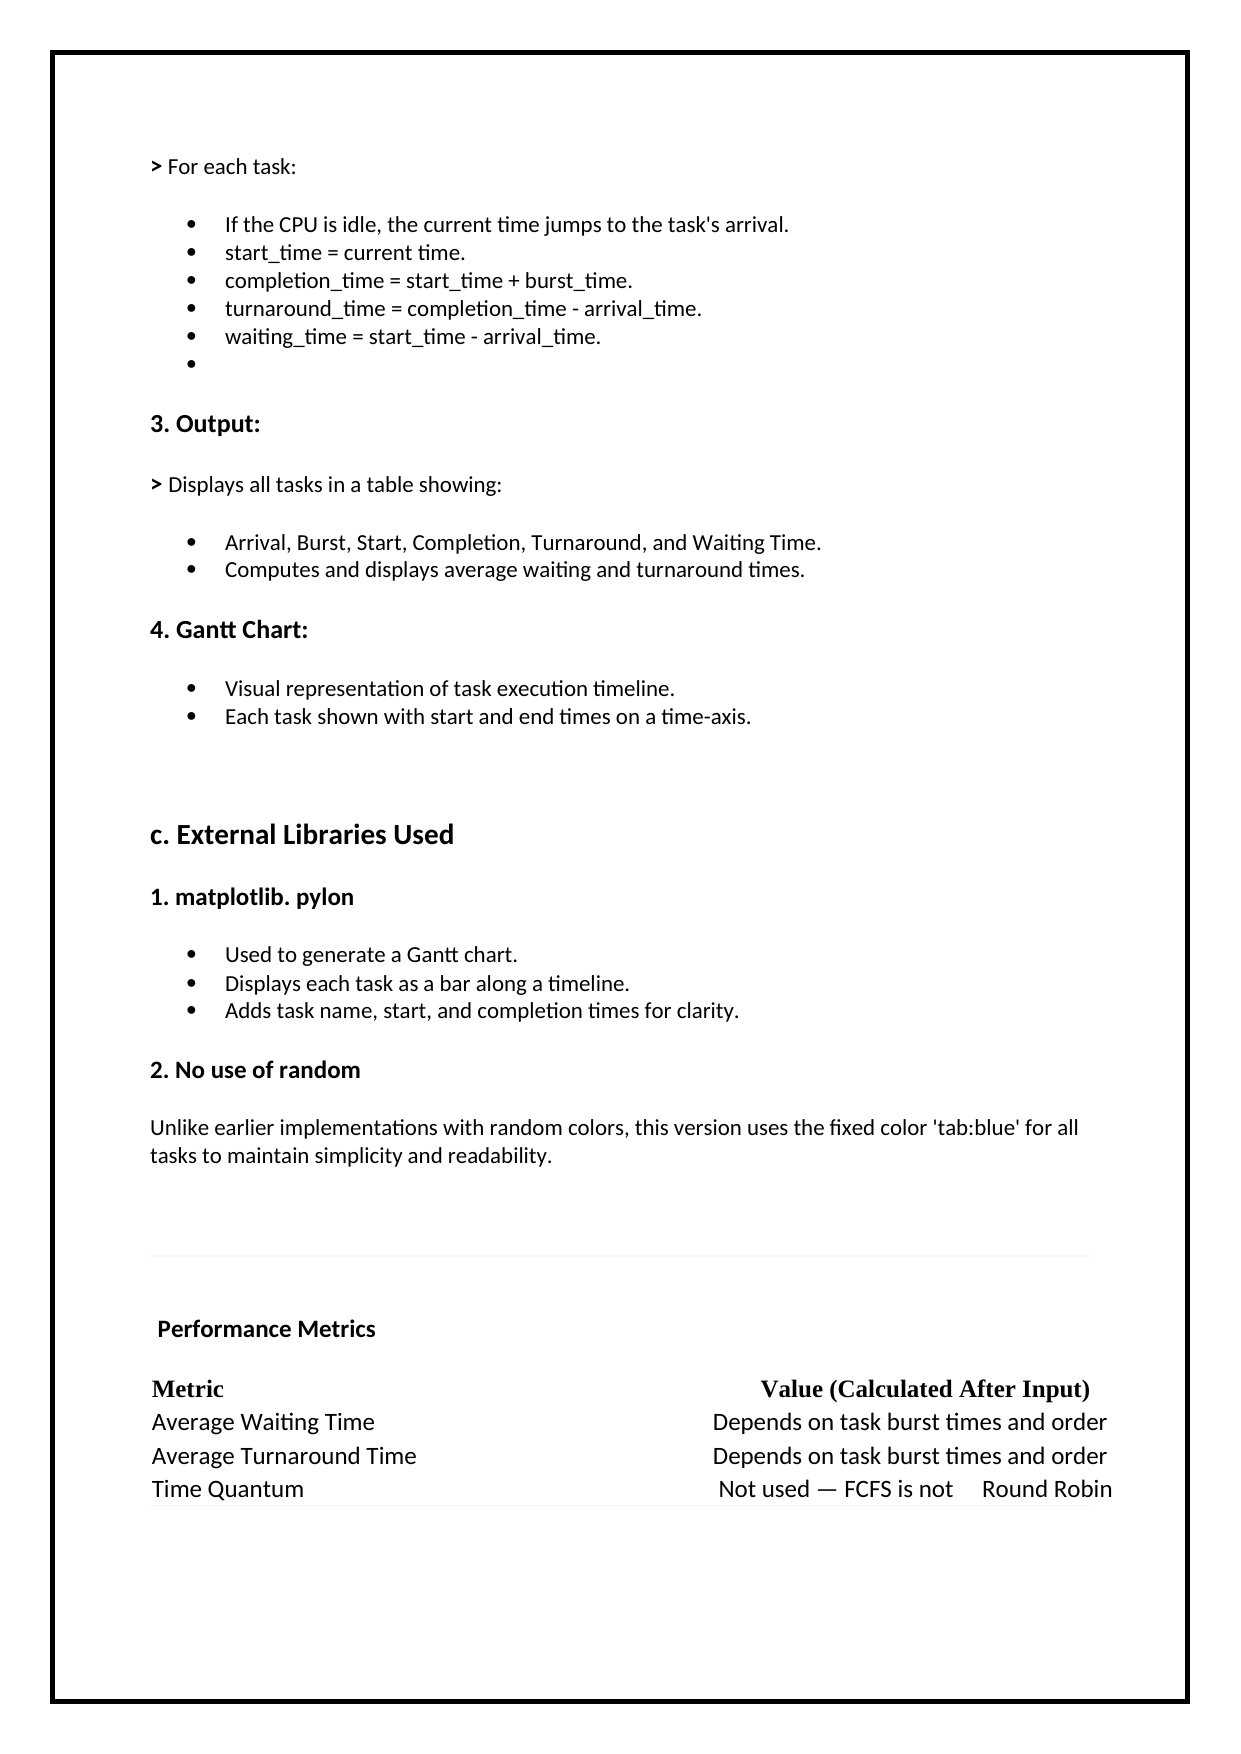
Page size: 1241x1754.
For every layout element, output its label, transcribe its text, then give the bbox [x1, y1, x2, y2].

list Used to generate a Gantt chart. [187, 941, 1090, 969]
text 1. matplotlib. pylon [150, 881, 1090, 911]
table_header Value (Calculated After Input) [711, 1373, 1133, 1405]
text 2. No use of random [150, 1054, 1090, 1084]
list Visual representation of task execution timeline. [187, 674, 1090, 702]
list start_time = current time. [187, 238, 1090, 266]
text Performance Metrics [150, 1313, 1090, 1344]
list waiting_time = start_time - arrival_time. [187, 322, 1090, 350]
list Adds task name, start, and completion times for clarity. [187, 997, 1090, 1025]
table_cell Time Quantum [150, 1472, 711, 1505]
list Displays each task as a bar along a timeline. [187, 969, 1090, 997]
text > Displays all tasks in a table showing: [150, 468, 1090, 498]
table_cell Average Turnaround Time [150, 1438, 711, 1472]
list If the CPU is idle, the current time jumps to the task's arrival. [187, 210, 1090, 238]
text c. External Libraries Used [150, 816, 1090, 852]
list Computes and displays average waiting and turnaround times. [187, 556, 1090, 584]
text 4. Gantt Chart: [150, 613, 1090, 644]
table_cell Depends on task burst times and order [711, 1438, 1133, 1472]
list Arrival, Burst, Start, Completion, Turnaround, and Waiting Time. [187, 528, 1090, 556]
text > For each task: [150, 150, 1090, 181]
table_cell Depends on task burst times and order [711, 1405, 1133, 1438]
table_cell Average Waiting Time [150, 1405, 711, 1438]
text Unlike earlier implementations with random colors, this version uses the fixed color 'tab:blue' for all tasks to maintain simplicity and readability. [150, 1113, 1090, 1169]
table_cell Not used — FCFS is not Round Robin [711, 1472, 1133, 1506]
text 3. Output: [150, 407, 1090, 439]
table_header Metric [150, 1373, 711, 1405]
list Each task shown with start and end times on a time-axis. [187, 702, 1090, 730]
list turnaround_time = completion_time - arrival_time. [187, 294, 1090, 322]
list completion_time = start_time + burst_time. [187, 266, 1090, 294]
